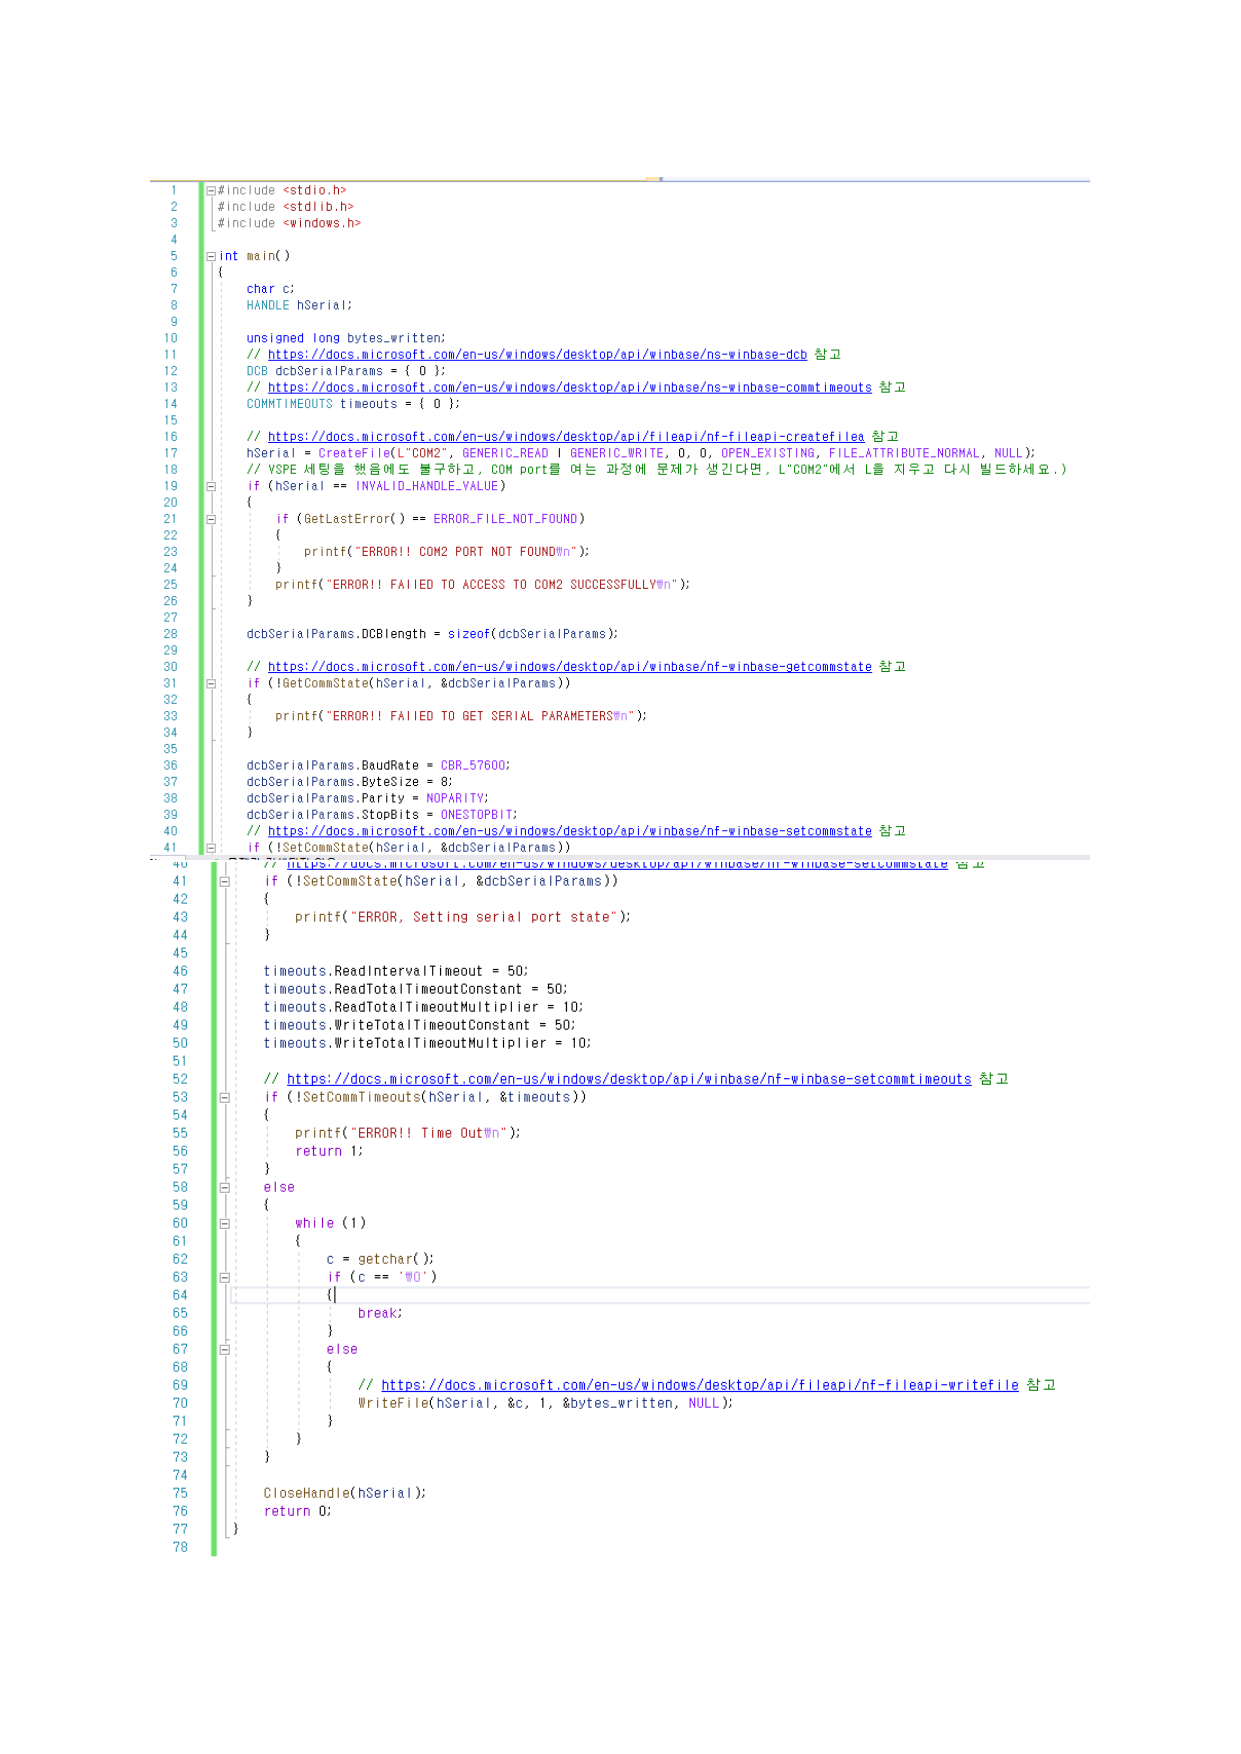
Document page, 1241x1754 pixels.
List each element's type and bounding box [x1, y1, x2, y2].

picture [150, 862, 1091, 1571]
picture [150, 177, 1091, 860]
